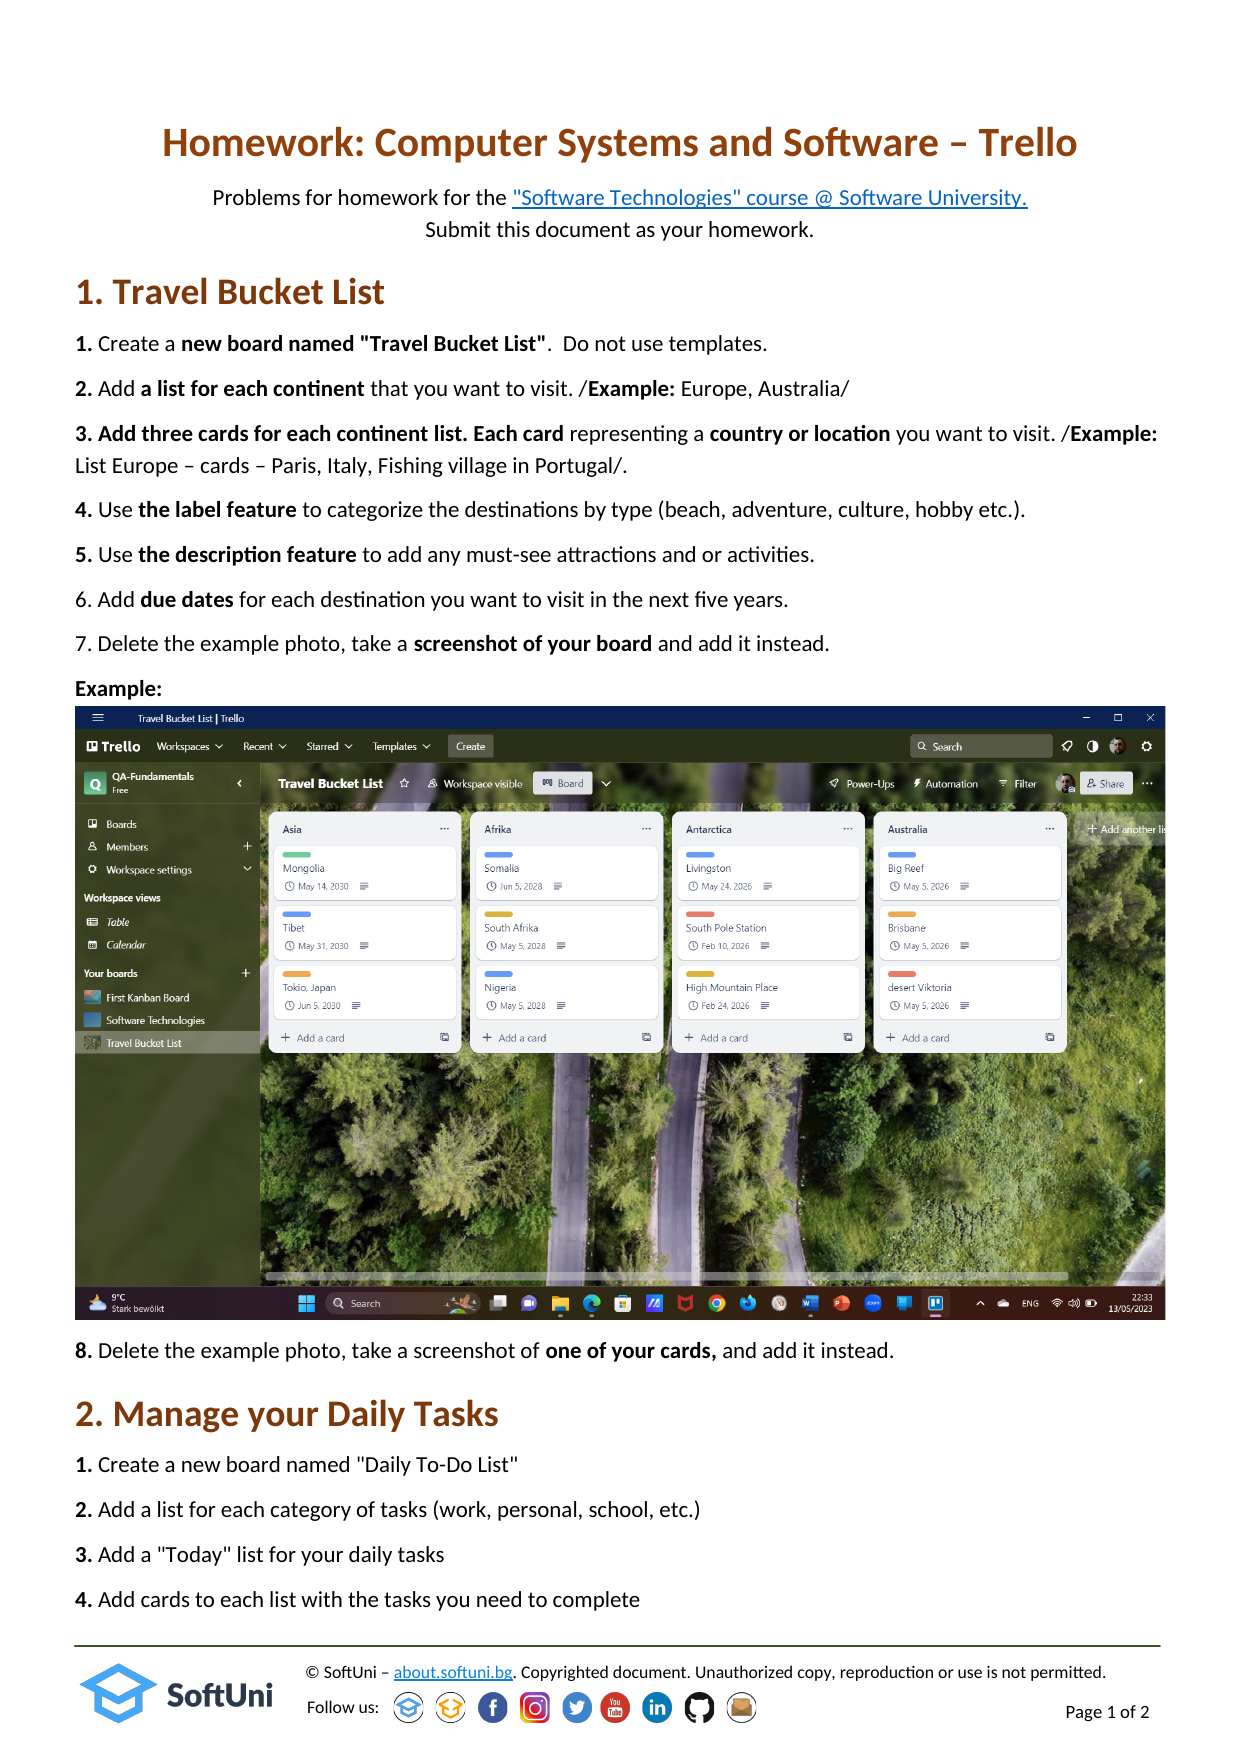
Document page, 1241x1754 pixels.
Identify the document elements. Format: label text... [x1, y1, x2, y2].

text 7. Delete the example photo, take a screenshot of your board and add it instead. [75, 629, 1165, 658]
picture [75, 706, 1166, 1320]
text 6. Add due dates for each destination you want to visit in the next five years. [75, 585, 1165, 613]
subtitle Travel Bucket List [75, 268, 1165, 314]
text Example: [75, 674, 1165, 706]
picture [656, 1705, 665, 1714]
picture [642, 1714, 651, 1723]
picture [435, 1692, 466, 1723]
picture [393, 1692, 424, 1723]
text Problems for homework for the "Software Technologies" course @ Software University. Submit this document as your homework. [75, 183, 1165, 243]
subtitle Manage your Daily Tasks [75, 1389, 1165, 1435]
picture [600, 1692, 630, 1723]
picture [684, 1692, 715, 1723]
picture [726, 1692, 757, 1723]
text 4. Use the label feature to categorize the destinations by type (beach, adventure, culture, hobby etc.). [75, 496, 1165, 523]
text 8. Delete the example photo, take a screenshot of one of your cards, and add it instead. [75, 1337, 1165, 1364]
picture [663, 1692, 672, 1701]
text 3. Add a "Today" list for your daily tasks [75, 1540, 1165, 1568]
text 2. Add a list for each continent that you want to visit. /Example: Europe, Australia/ [75, 374, 1165, 402]
picture [73, 1658, 279, 1729]
text 1. Create a new board named "Daily To-Do List" [75, 1451, 1165, 1479]
picture [663, 1714, 672, 1723]
picture [478, 1692, 508, 1723]
text 2. Add a list for each category of tasks (work, personal, school, etc.) [75, 1495, 1165, 1523]
text 3. Add three cards for each continent list. Each card representing a country or location you want to visit. /Example: List Europe – cards – Paris, Italy, Fishing village in Portugal/. [75, 419, 1165, 479]
picture [562, 1692, 592, 1723]
picture [520, 1692, 550, 1723]
text 4. Add cards to each list with the tasks you need to complete [75, 1585, 1165, 1613]
text 1. Create a new board named "Travel Bucket List". Do not use templates. [75, 329, 1165, 357]
picture [642, 1692, 651, 1701]
text 5. Use the description feature to add any must-see attractions and or activities. [75, 540, 1165, 568]
subtitle Homework: Computer Systems and Software – Trello [75, 116, 1165, 167]
